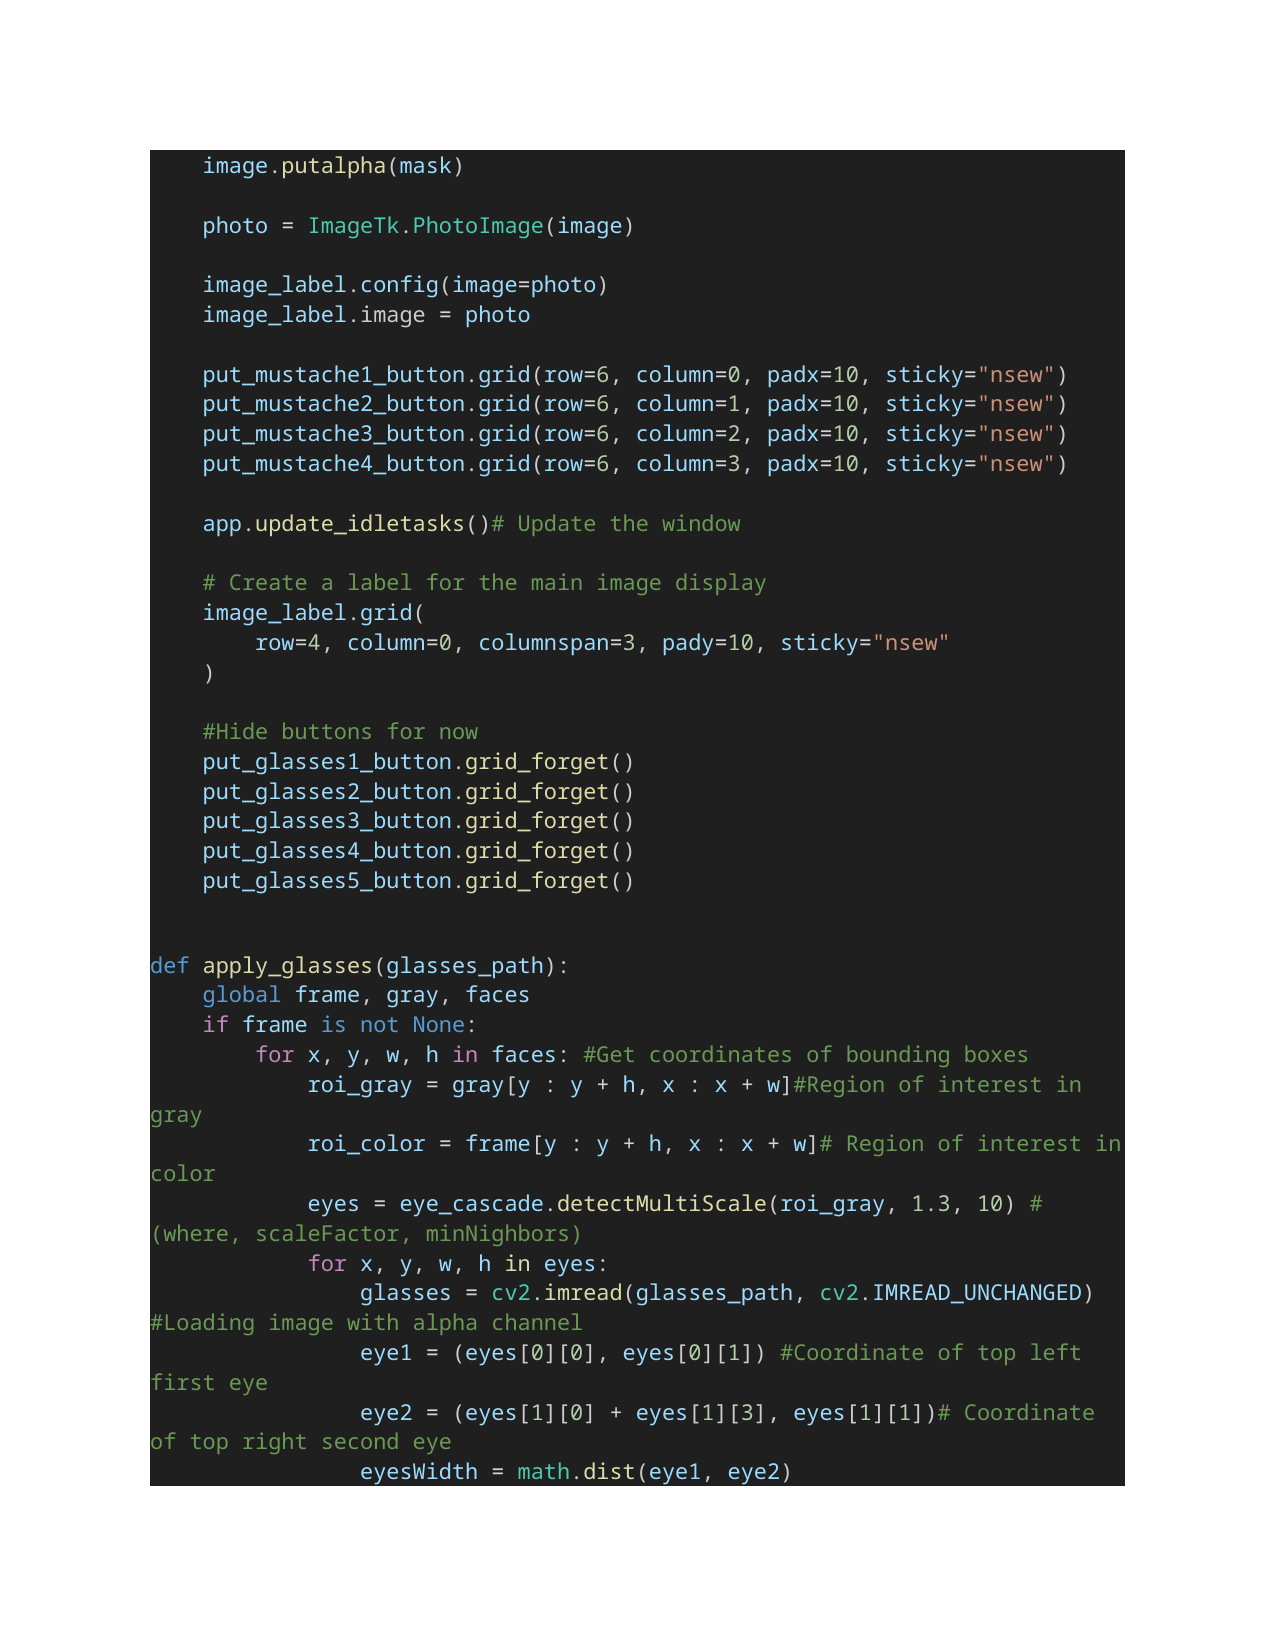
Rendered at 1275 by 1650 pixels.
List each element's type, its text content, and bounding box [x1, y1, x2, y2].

text roi_gray = gray[y : y + h, x : x + w]#Region of interest in gray [150, 1069, 1125, 1128]
text put_glasses1_button.grid_forget() [150, 746, 1125, 776]
text # Create a label for the main image display [150, 567, 1125, 597]
text for x, y, w, h in eyes: [150, 1247, 1125, 1277]
text ) [150, 656, 1125, 686]
text row=4, column=0, columnspan=3, pady=10, sticky="nsew" [150, 627, 1125, 656]
text image.putalpha(mask) [150, 150, 1125, 180]
text eyesWidth = math.dist(eye1, eye2) [150, 1456, 1125, 1486]
text eye1 = (eyes[0][0], eyes[0][1]) #Coordinate of top left first eye [150, 1337, 1125, 1396]
text image_label.config(image=photo) [150, 269, 1125, 299]
text for x, y, w, h in faces: #Get coordinates of bounding boxes [150, 1039, 1125, 1069]
text put_glasses3_button.grid_forget() [150, 805, 1125, 835]
text roi_color = frame[y : y + h, x : x + w]# Region of interest in color [150, 1128, 1125, 1188]
text glasses = cv2.imread(glasses_path, cv2.IMREAD_UNCHANGED) #Loading image with alpha channel [150, 1277, 1125, 1337]
text if frame is not None: [150, 1009, 1125, 1039]
text image_label.image = photo [150, 299, 1125, 329]
text put_mustache3_button.grid(row=6, column=2, padx=10, sticky="nsew") [150, 418, 1125, 448]
text put_mustache2_button.grid(row=6, column=1, padx=10, sticky="nsew") [150, 388, 1125, 418]
text eyes = eye_cascade.detectMultiScale(roi_gray, 1.3, 10) # (where, scaleFactor, minNighbors) [150, 1188, 1125, 1247]
text put_mustache1_button.grid(row=6, column=0, padx=10, sticky="nsew") [150, 358, 1125, 388]
text put_glasses2_button.grid_forget() [150, 776, 1125, 805]
text app.update_idletasks()# Update the window [150, 507, 1125, 537]
text def apply_glasses(glasses_path): [150, 949, 1125, 979]
text global frame, gray, faces [150, 979, 1125, 1009]
text eye2 = (eyes[1][0] + eyes[1][3], eyes[1][1])# Coordinate of top right second eye [150, 1396, 1125, 1456]
text put_mustache4_button.grid(row=6, column=3, padx=10, sticky="nsew") [150, 448, 1125, 478]
text photo = ImageTk.PhotoImage(image) [150, 209, 1125, 239]
text #Hide buttons for now [150, 716, 1125, 746]
text put_glasses4_button.grid_forget() [150, 835, 1125, 865]
text put_glasses5_button.grid_forget() [150, 865, 1125, 895]
text image_label.grid( [150, 597, 1125, 627]
